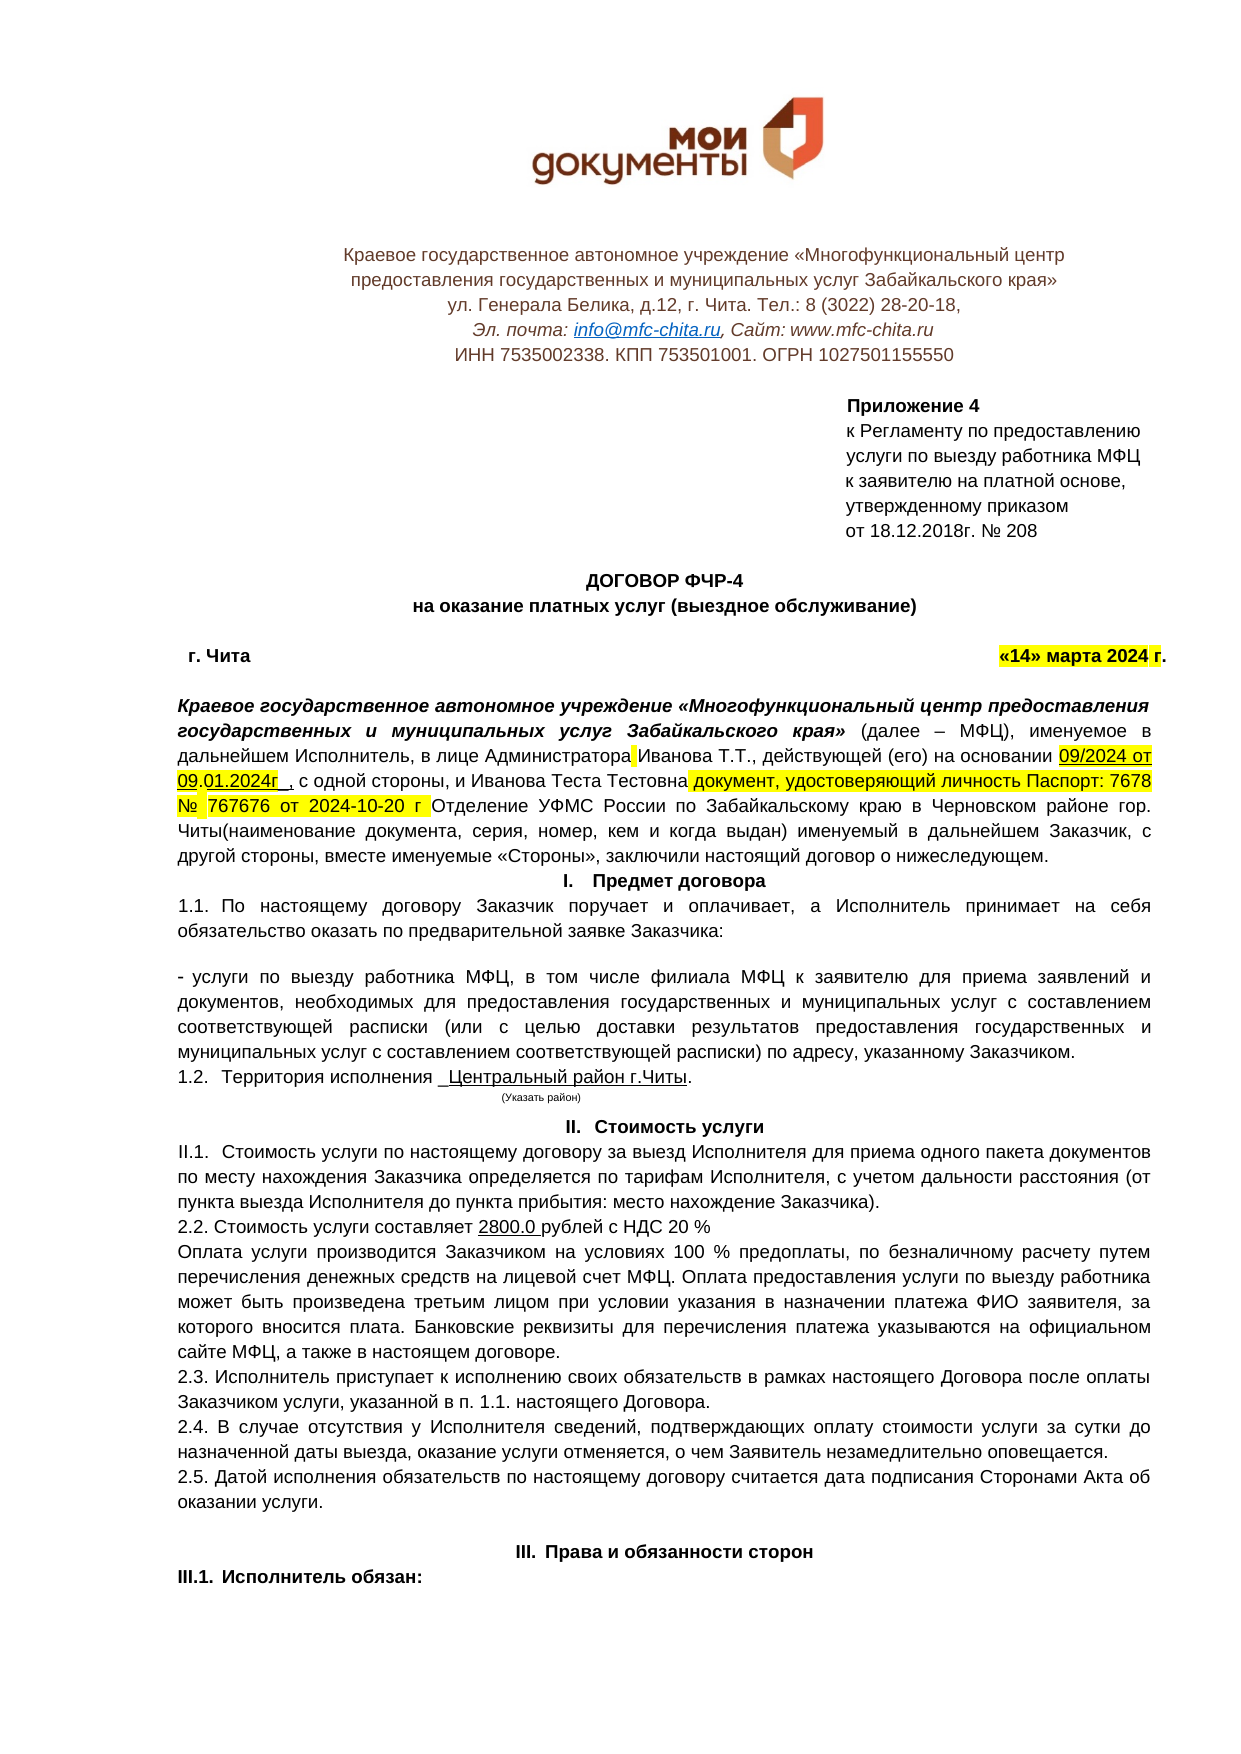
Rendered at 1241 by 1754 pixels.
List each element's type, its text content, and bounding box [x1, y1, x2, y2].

text к заявителю на платной основе, [177, 468, 1152, 493]
text на оказание платных услуг (выездное обслуживание) [177, 593, 1152, 618]
list услуги по выезду работника МФЦ, в том числе филиала МФЦ к заявителю для приема заявлений и документов, необходимых для предоставления государственных и муниципальных услуг с составлением соответствующей расписки (или с целью доставки результатов предоставления государственных и муниципальных услуг с составлением соответствующей расписки) по адресу, указанному Заказчиком. [177, 964, 1152, 1064]
text 2.4. В случае отсутствия у Исполнителя сведений, подтверждающих оплату стоимости услуги за сутки до назначенной даты выезда, оказание услуги отменяется, о чем Заявитель незамедлительно оповещается. [177, 1414, 1152, 1464]
text к Регламенту по предоставлению [177, 418, 1152, 443]
text ДОГОВОР ФЧР-4 [177, 568, 1152, 593]
table_header «14» марта 2024 г. [676, 643, 1167, 668]
text 2.3. Исполнитель приступает к исполнению своих обязательств в рамках настоящего Договора после оплаты Заказчиком услуги, указанной в п. 1.1. настоящего Договора. [177, 1364, 1152, 1414]
list Исполнитель обязан: [177, 1564, 1152, 1589]
list Территория исполнения _Центральный район г.Читы. [177, 1064, 1152, 1089]
table_header г. Чита [178, 643, 676, 668]
list Стоимость услуги по настоящему договору за выезд Исполнителя для приема одного пакета документов по месту нахождения Заказчика определяется по тарифам Исполнителя, с учетом дальности расстояния (от пункта выезда Исполнителя до пункта прибытия: место нахождение Заказчика). [177, 1139, 1152, 1214]
text Оплата услуги производится Заказчиком на условиях 100 % предоплаты, по безналичному расчету путем перечисления денежных средств на лицевой счет МФЦ. Оплата предоставления услуги по выезду работника может быть произведена третьим лицом при условии указания в назначении платежа ФИО заявителя, за которого вносится плата. Банковские реквизиты для перечисления платежа указываются на официальном сайте МФЦ, а также в настоящем договоре. [177, 1239, 1152, 1364]
picture [428, 43, 871, 188]
text услуги по выезду работника МФЦ [177, 443, 1152, 468]
text утвержденному приказом [177, 493, 1152, 518]
text Краевое государственное автономное учреждение «Многофункциональный центр предоставления государственных и муниципальных услуг Забайкальского края» (далее – МФЦ), именуемое в дальнейшем Исполнитель, в лице Администратора Иванова Т.Т., действующей (его) на основании 09/2024 от 09.01.2024г_, с одной стороны, и Иванова Теста Тестовна документ, удостоверяющий личность Паспорт: 7678 № 767676 от 2024-10-20 г Отделение УФМС России по Забайкальскому краю в Черновском районе гор. Читы(наименование документа, серия, номер, кем и когда выдан) именуемый в дальнейшем Заказчик, с другой стороны, вместе именуемые «Стороны», заключили настоящий договор о нижеследующем. [177, 693, 1152, 868]
text 2.5. Датой исполнения обязательств по настоящему договору считается дата подписания Сторонами Акта об оказании услуги. [177, 1464, 1152, 1514]
list Предмет договора [177, 868, 1152, 893]
list Стоимость услуги [177, 1114, 1152, 1139]
text 2.2. Стоимость услуги составляет 2800.0 рублей с НДС 20 % [177, 1214, 1152, 1239]
list По настоящему договору Заказчик поручает и оплачивает, а Исполнитель принимает на себя обязательство оказать по предварительной заявке Заказчика: [177, 893, 1152, 943]
list Права и обязанности сторон [177, 1539, 1152, 1564]
text Приложение 4 [177, 393, 1152, 418]
text (Указать район) [177, 1089, 1152, 1114]
text от 18.12.2018г. № 208 [177, 518, 1152, 543]
